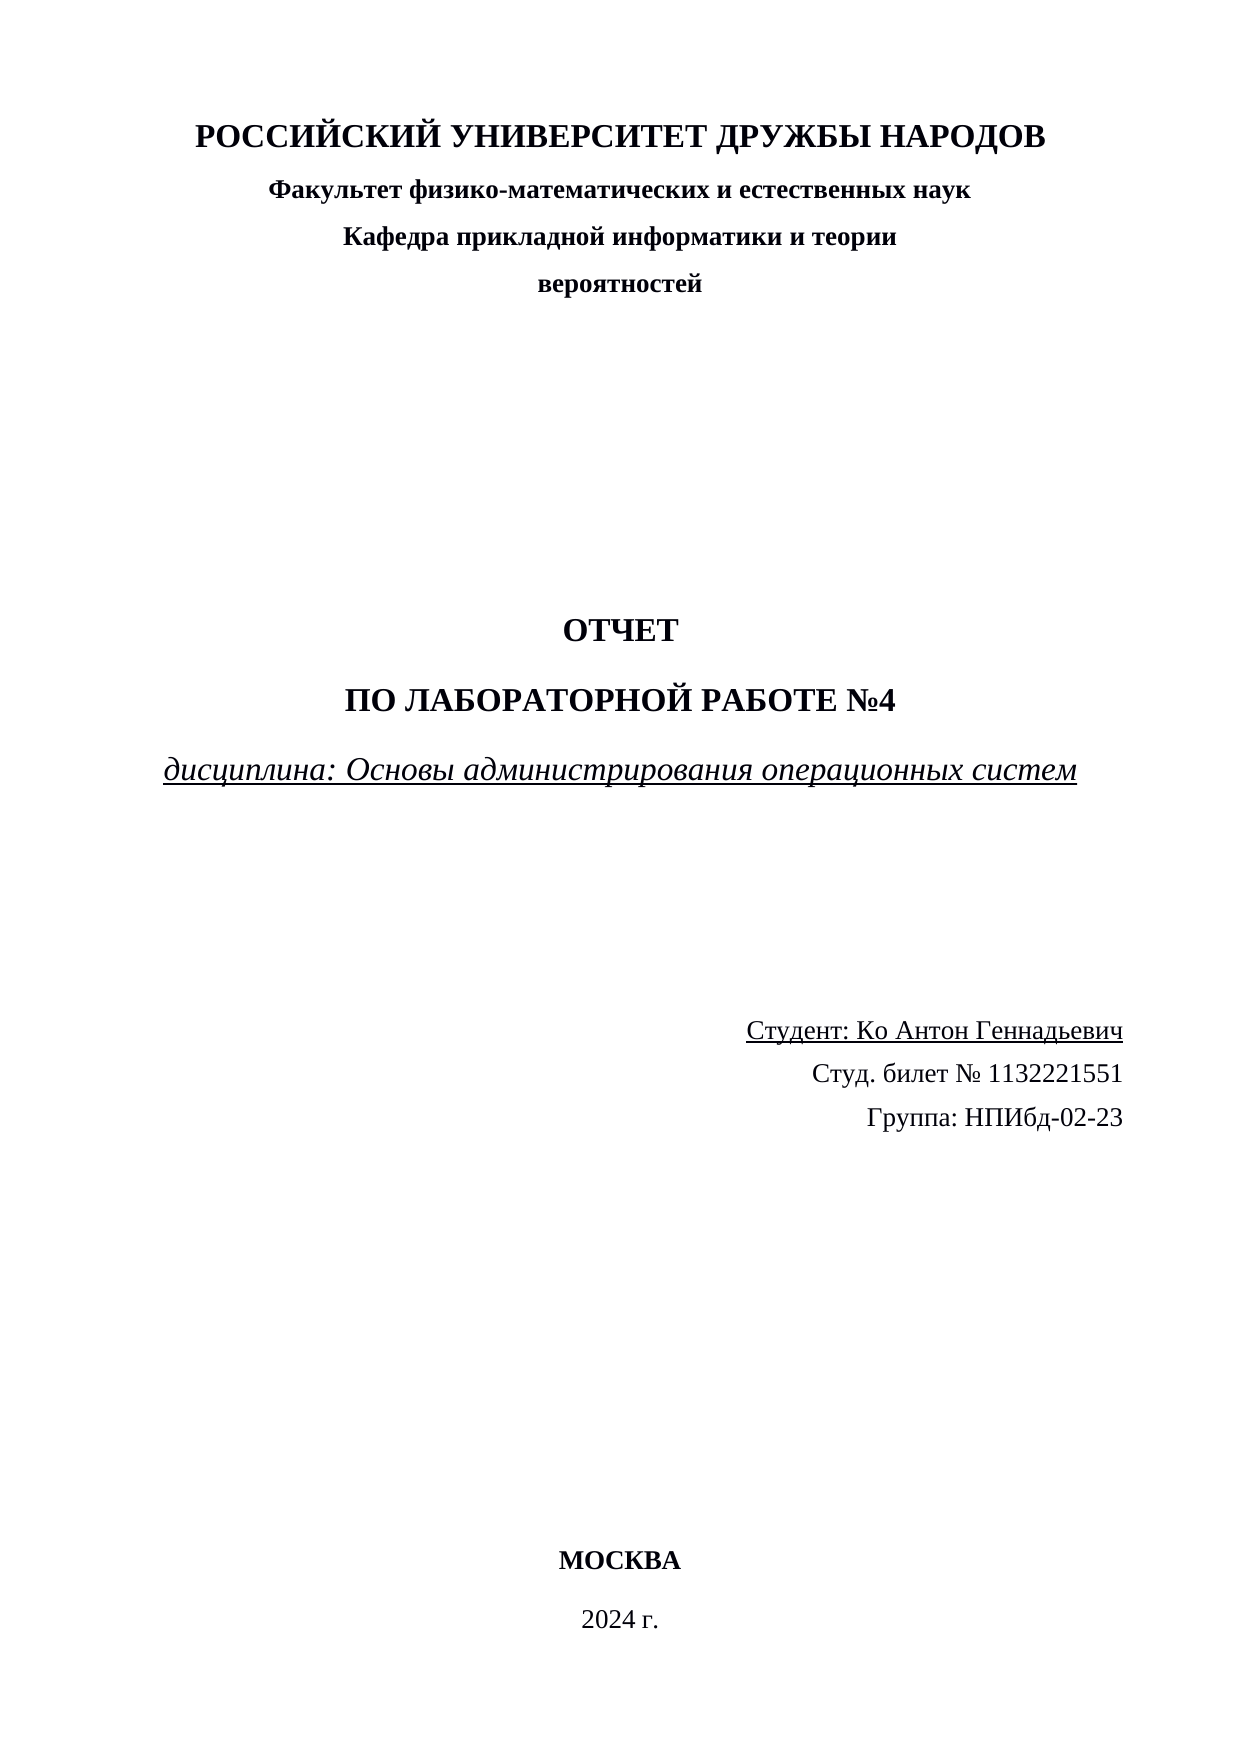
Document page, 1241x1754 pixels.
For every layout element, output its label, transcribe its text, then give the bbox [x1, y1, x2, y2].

text дисциплина: Основы администрирования операционных систем [133, 749, 1108, 788]
text РОССИЙСКИЙ УНИВЕРСИТЕТ ДРУЖБЫ НАРОДОВ [133, 116, 1108, 154]
text Факультет физико-математических и естественных наук Кафедра прикладной информатики и теории вероятностей [257, 173, 983, 298]
text ПО ЛАБОРАТОРНОЙ РАБОТЕ №4 [133, 680, 1108, 718]
text ОТЧЕТ [133, 610, 1108, 648]
text МОСКВА [133, 1544, 1107, 1576]
text Студент: Ко Антон Геннадьевич Студ. билет № 1132221551 Группа: НПИбд-02-23 [746, 1043, 1123, 1132]
text Студент: Ко Антон Геннадьевич Студ. билет № 1132221551 Группа: НПИбд-02-23 [746, 1014, 1123, 1041]
text 2024 г. [133, 1603, 1108, 1634]
